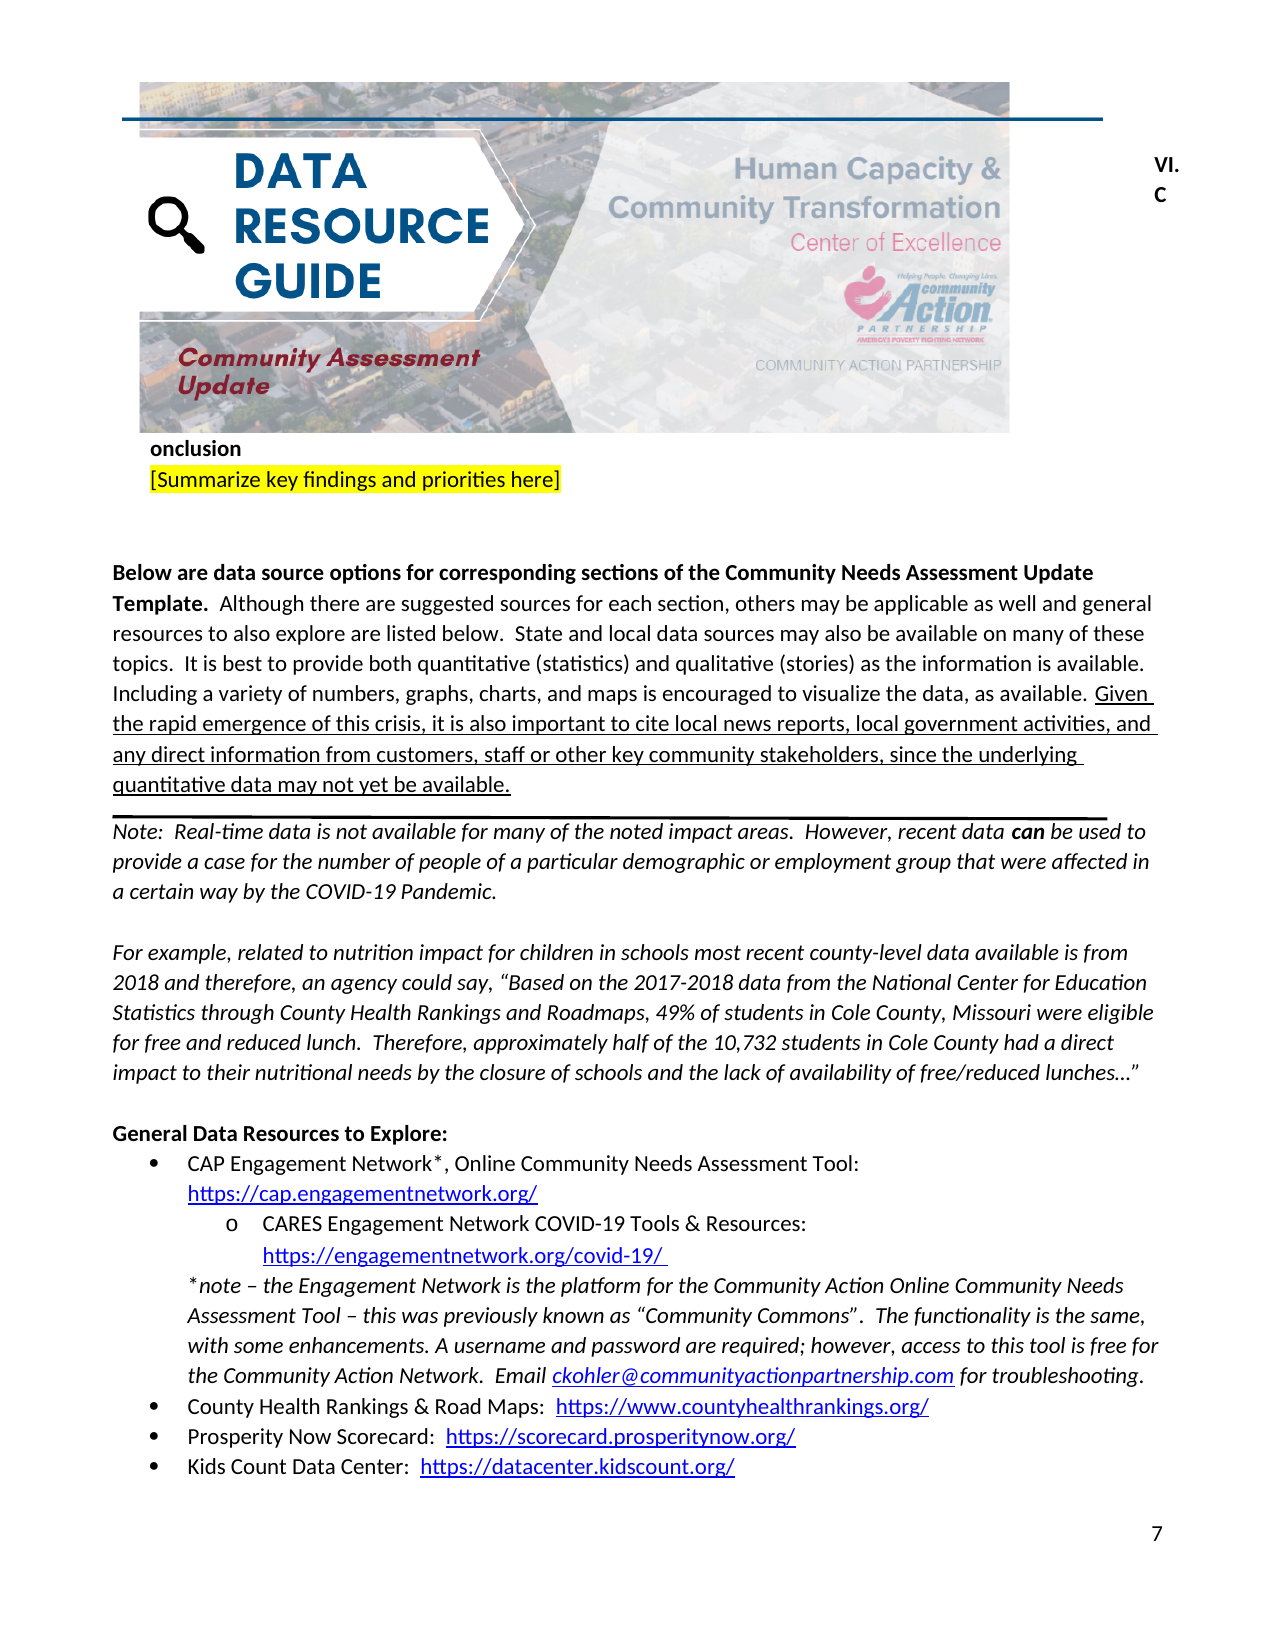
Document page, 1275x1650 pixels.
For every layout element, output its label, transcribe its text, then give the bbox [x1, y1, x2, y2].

list Conclusion [Summarize key findings and priorities here] [112, 150, 1162, 493]
text Below are data source options for corresponding sections of the Community Needs Assessment Update Template. Although there are suggested sources for each section, others may be applicable as well and general resources to also explore are listed below. State and local data sources may also be available on many of these topics. It is best to provide both quantitative (statistics) and qualitative (stories) as the information is available. Including a variety of numbers, graphs, charts, and maps is encouraged to visualize the data, as available. Given the rapid emergence of this crisis, it is also important to cite local news reports, local government activities, and any direct information from customers, staff or other key community stakeholders, since the underlying quantitative data may not yet be available. [112, 558, 1162, 798]
text For example, related to nutrition impact for children in schools most recent county-level data available is from 2018 and therefore, an agency could say, “Based on the 2017-2018 data from the National Center for Education Statistics through County Health Rankings and Roadmaps, 49% of students in Cole County, Missouri were eligible for free and reduced lunch. Therefore, approximately half of the 10,732 students in Cole County had a direct impact to their nutritional needs by the closure of schools and the lack of availability of free/reduced lunches…” [112, 938, 1162, 1086]
list CAP Engagement Network*, Online Community Needs Assessment Tool: https://cap.engagementnetwork.org/ [150, 1149, 1162, 1207]
picture [85, 82, 1136, 433]
list Prosperity Now Scorecard: https://scorecard.prosperitynow.org/ [150, 1422, 1162, 1450]
text *note – the Engagement Network is the platform for the Community Action Online Community Needs Assessment Tool – this was previously known as “Community Commons”. The functionality is the same, with some enhancements. A username and password are required; however, access to this tool is free for the Community Action Network. Email ckohler@communityactionpartnership.com for troubleshooting. [187, 1271, 1162, 1390]
text General Data Resources to Explore: [112, 1119, 1162, 1147]
text Note: Real-time data is not available for many of the noted impact areas. However, recent data can be used to provide a case for the number of people of a particular demographic or employment group that were affected in a certain way by the COVID-19 Pandemic. [112, 817, 1162, 905]
list Kids Count Data Center: https://datacenter.kidscount.org/ [150, 1452, 1162, 1480]
list County Health Rankings & Road Maps: https://www.countyhealthrankings.org/ [150, 1392, 1162, 1420]
list CARES Engagement Network COVID-19 Tools & Resources: https://engagementnetwork.org/covid-19/ [225, 1209, 1162, 1269]
